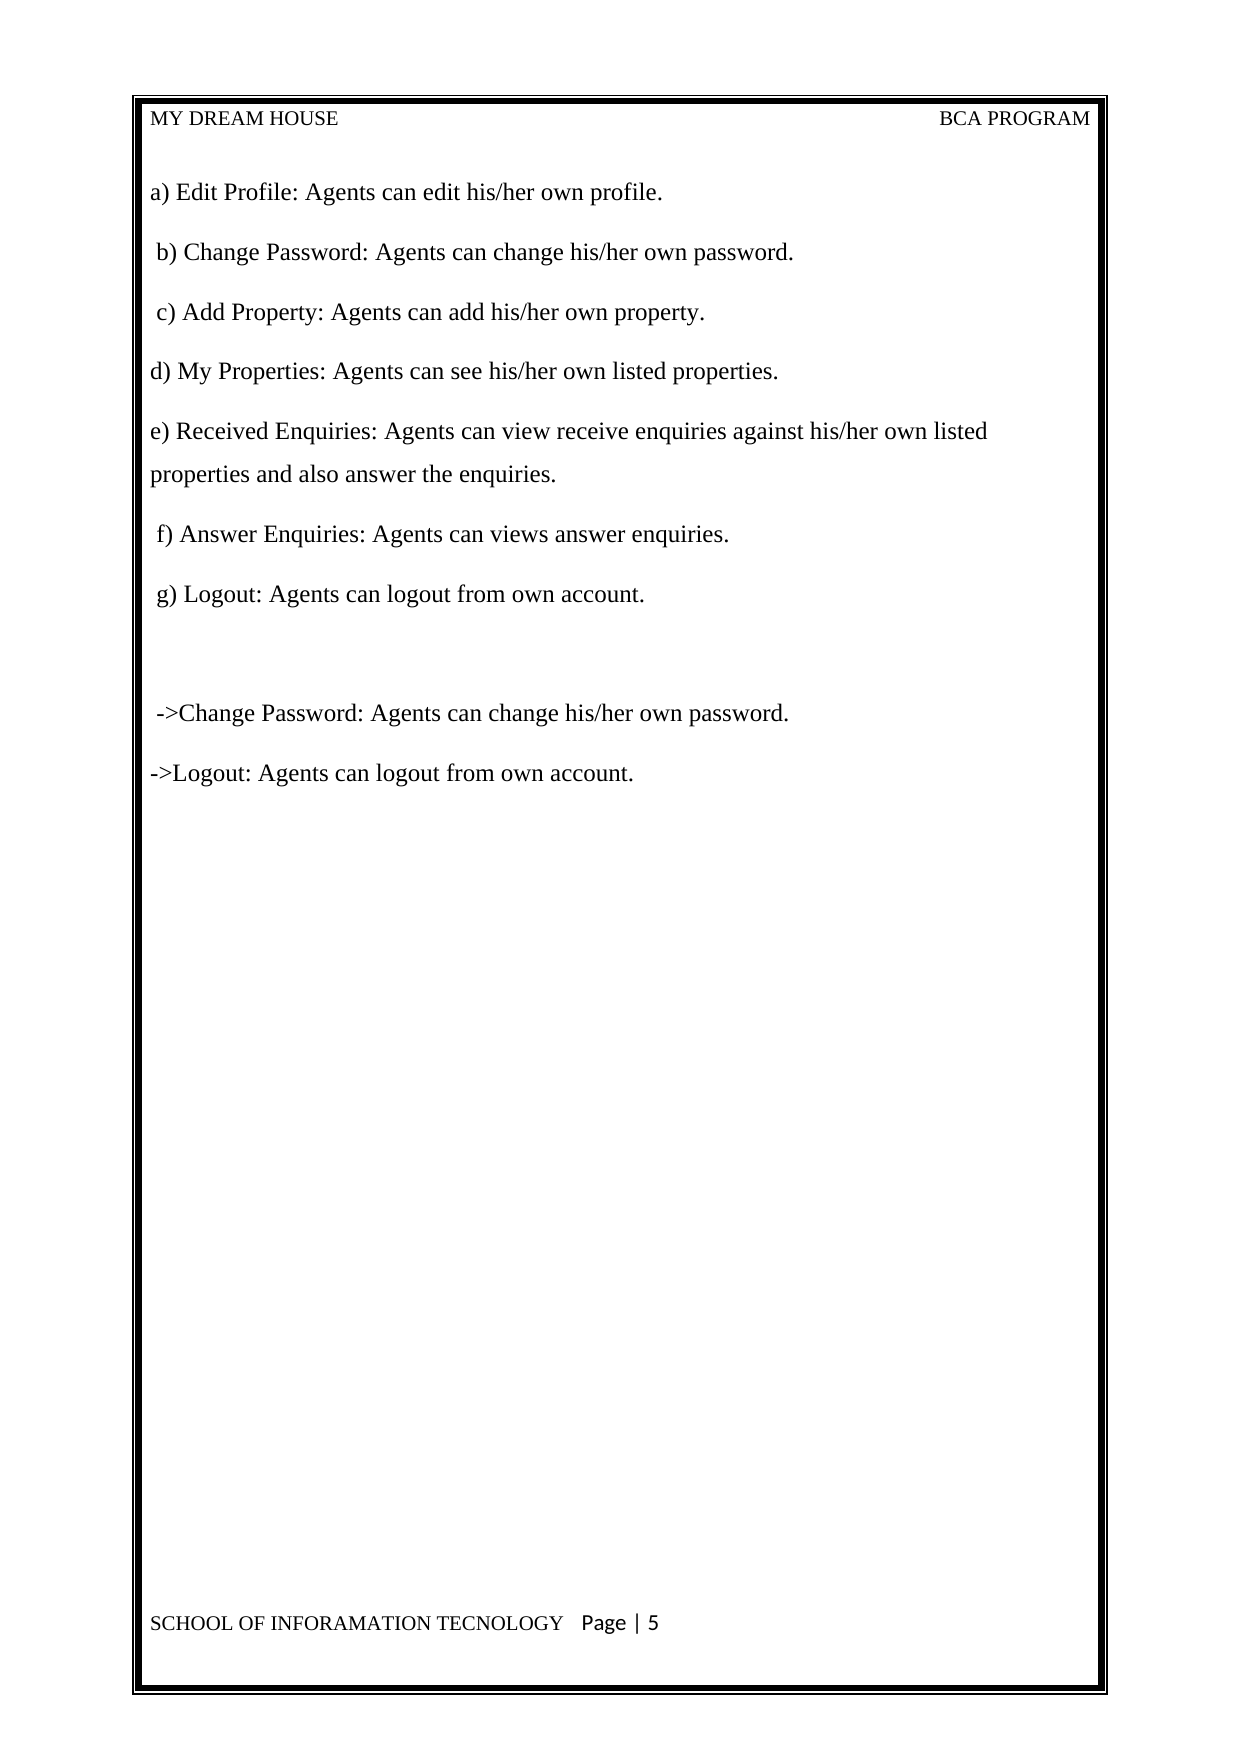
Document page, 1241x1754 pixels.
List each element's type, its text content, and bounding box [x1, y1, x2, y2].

text a) Edit Profile: Agents can edit his/her own profile. [150, 177, 1090, 206]
text b) Change Password: Agents can change his/her own password. [150, 237, 1090, 266]
text f) Answer Enquiries: Agents can views answer enquiries. [150, 519, 1090, 548]
text ->Change Password: Agents can change his/her own password. [150, 698, 1090, 727]
text ->Logout: Agents can logout from own account. [150, 758, 1090, 787]
text c) Add Property: Agents can add his/her own property. [150, 297, 1090, 325]
text d) My Properties: Agents can see his/her own listed properties. [150, 356, 1090, 385]
text e) Received Enquiries: Agents can view receive enquiries against his/her own listed properties and also answer the enquiries. [150, 416, 1090, 488]
text g) Logout: Agents can logout from own account. [150, 579, 1090, 608]
